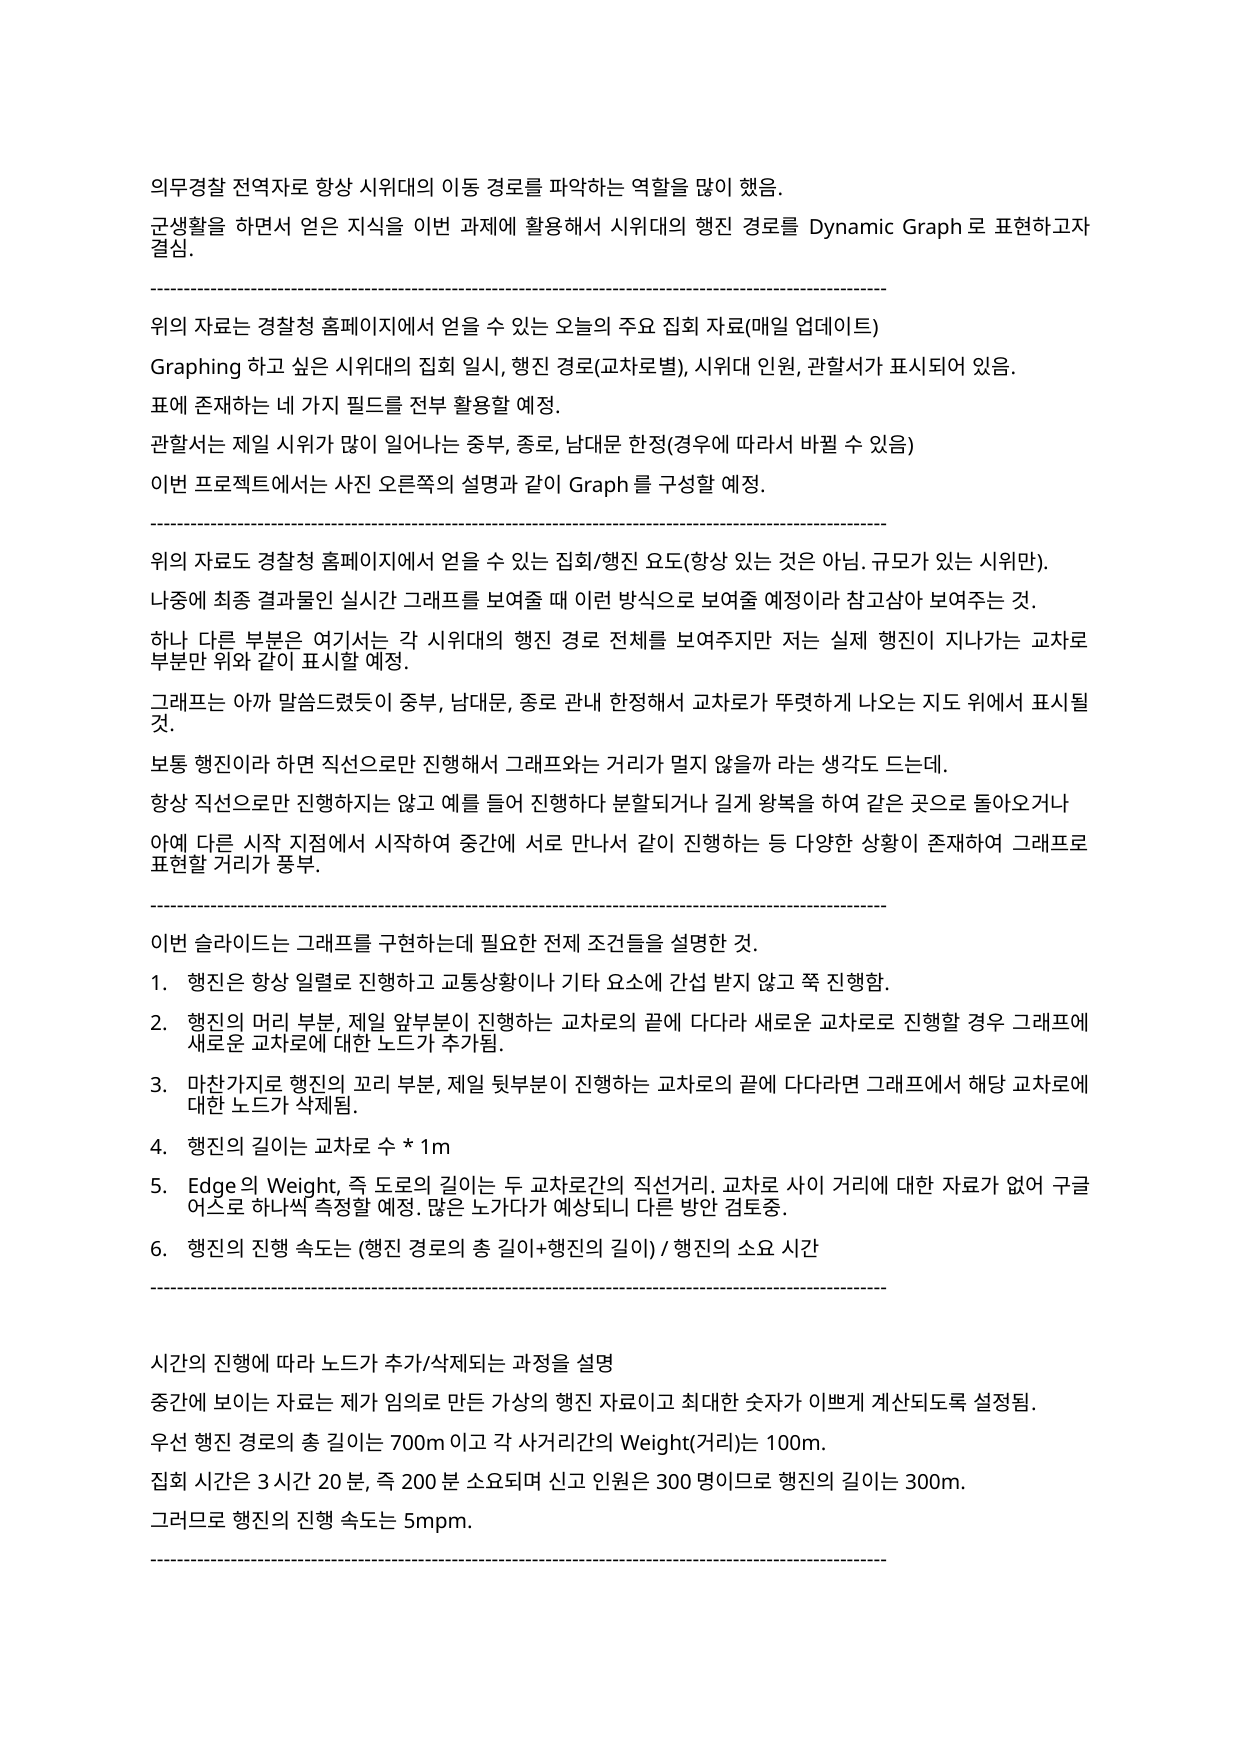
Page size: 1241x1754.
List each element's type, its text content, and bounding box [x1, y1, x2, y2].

text 나중에 최종 결과물인 실시간 그래프를 보여줄 때 이런 방식으로 보여줄 예정이라 참고삼아 보여주는 것. [150, 591, 1090, 613]
text 표에 존재하는 네 가지 필드를 전부 활용할 예정. [150, 395, 1090, 418]
text 위의 자료는 경찰청 홈페이지에서 얻을 수 있는 오늘의 주요 집회 자료(매일 업데이트) [150, 317, 1090, 339]
list 행진은 항상 일렬로 진행하고 교통상황이나 기타 요소에 간섭 받지 않고 쭉 진행함. [150, 972, 1090, 995]
list 행진의 길이는 교차로 수 * 1m [150, 1136, 1090, 1159]
text Graphing 하고 싶은 시위대의 집회 일시, 행진 경로(교차로별), 시위대 인원, 관할서가 표시되어 있음. [150, 356, 1090, 379]
text 그러므로 행진의 진행 속도는 5mpm. [150, 1511, 1090, 1533]
text -------------------------------------------------------------------------------------------------------------- [150, 279, 1090, 300]
text 집회 시간은 3시간 20분, 즉 200분 소요되며 신고 인원은 300명이므로 행진의 길이는 300m. [150, 1471, 1090, 1494]
text 시간의 진행에 따라 노드가 추가/삭제되는 과정을 설명 [150, 1353, 1090, 1376]
list 행진의 머리 부분, 제일 앞부분이 진행하는 교차로의 끝에 다다라 새로운 교차로로 진행할 경우 그래프에 새로운 교차로에 대한 노드가 추가됨. [150, 1012, 1090, 1057]
text 이번 슬라이드는 그래프를 구현하는데 필요한 전제 조건들을 설명한 것. [150, 933, 1090, 956]
text 우선 행진 경로의 총 길이는 700m이고 각 사거리간의 Weight(거리)는 100m. [150, 1432, 1090, 1454]
text -------------------------------------------------------------------------------------------------------------- [150, 895, 1090, 916]
list 마찬가지로 행진의 꼬리 부분, 제일 뒷부분이 진행하는 교차로의 끝에 다다라면 그래프에서 해당 교차로에 대한 노드가 삭제됨. [150, 1074, 1090, 1119]
text 항상 직선으로만 진행하지는 않고 예를 들어 진행하다 분할되거나 길게 왕복을 하여 같은 곳으로 돌아오거나 [150, 794, 1090, 816]
text 군생활을 하면서 얻은 지식을 이번 과제에 활용해서 시위대의 행진 경로를 Dynamic Graph로 표현하고자 결심. [150, 217, 1090, 262]
text 위의 자료도 경찰청 홈페이지에서 얻을 수 있는 집회/행진 요도(항상 있는 것은 아님. 규모가 있는 시위만). [150, 551, 1090, 574]
text -------------------------------------------------------------------------------------------------------------- [150, 1277, 1090, 1298]
text 의무경찰 전역자로 항상 시위대의 이동 경로를 파악하는 역할을 많이 했음. [150, 177, 1090, 200]
text 관할서는 제일 시위가 많이 일어나는 중부, 종로, 남대문 한정(경우에 따라서 바뀔 수 있음) [150, 435, 1090, 457]
list 행진의 진행 속도는 (행진 경로의 총 길이+행진의 길이) / 행진의 소요 시간 [150, 1238, 1090, 1261]
list Edge의 Weight, 즉 도로의 길이는 두 교차로간의 직선거리. 교차로 사이 거리에 대한 자료가 없어 구글 어스로 하나씩 측정할 예정. 많은 노가다가 예상되니 다른 방안 검토중. [150, 1176, 1090, 1221]
text 중간에 보이는 자료는 제가 임의로 만든 가상의 행진 자료이고 최대한 숫자가 이쁘게 계산되도록 설정됨. [150, 1392, 1090, 1415]
text -------------------------------------------------------------------------------------------------------------- [150, 1550, 1090, 1571]
text 아예 다른 시작 지점에서 시작하여 중간에 서로 만나서 같이 진행하는 등 다양한 상황이 존재하여 그래프로 표현할 거리가 풍부. [150, 833, 1090, 878]
text 하나 다른 부분은 여기서는 각 시위대의 행진 경로 전체를 보여주지만 저는 실제 행진이 지나가는 교차로 부분만 위와 같이 표시할 예정. [150, 630, 1090, 676]
text 보통 행진이라 하면 직선으로만 진행해서 그래프와는 거리가 멀지 않을까 라는 생각도 드는데. [150, 754, 1090, 777]
text -------------------------------------------------------------------------------------------------------------- [150, 513, 1090, 535]
text 이번 프로젝트에서는 사진 오른쪽의 설명과 같이 Graph를 구성할 예정. [150, 474, 1090, 497]
text 그래프는 아까 말씀드렸듯이 중부, 남대문, 종로 관내 한정해서 교차로가 뚜렷하게 나오는 지도 위에서 표시될 것. [150, 692, 1090, 738]
